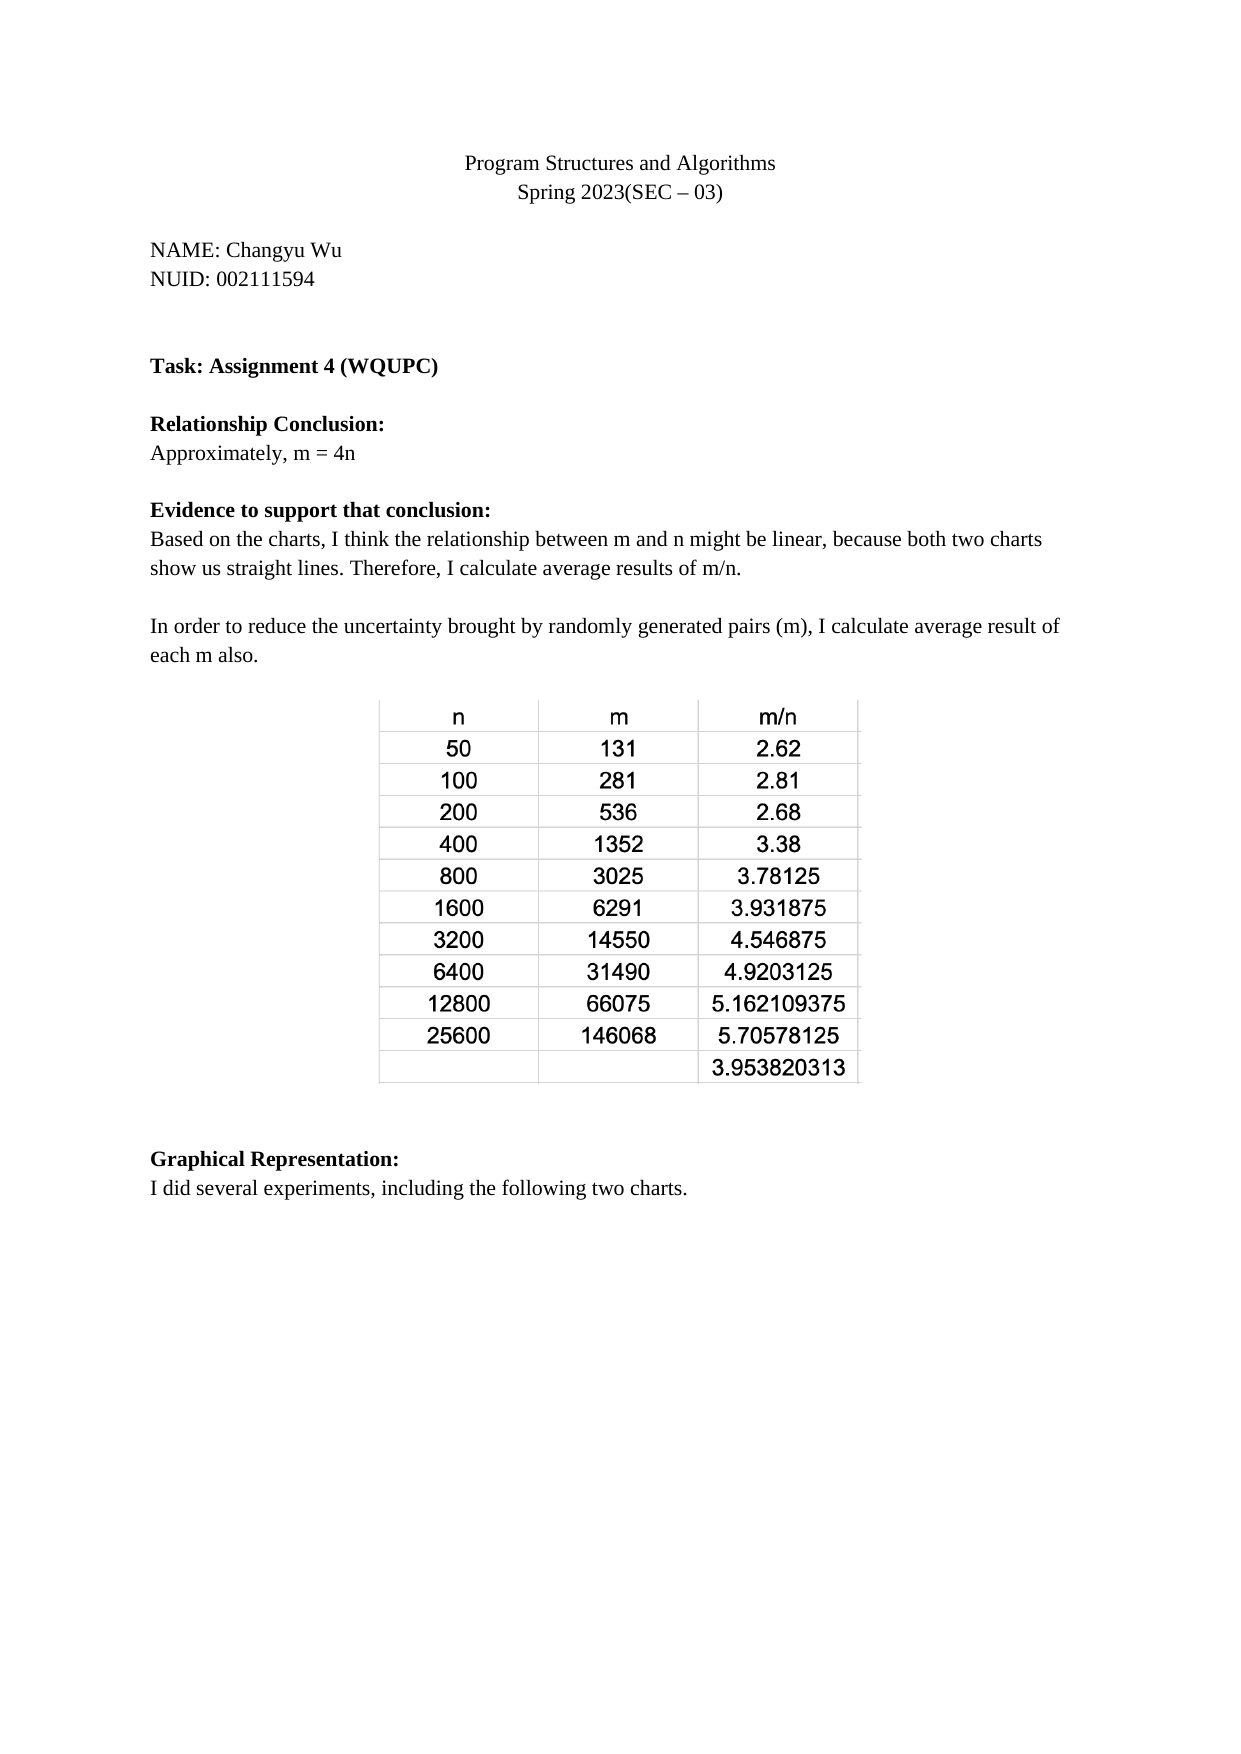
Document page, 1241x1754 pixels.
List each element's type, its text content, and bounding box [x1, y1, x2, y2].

text Task: Assignment 4 (WQUPC) [150, 353, 1090, 378]
text NAME: Changyu Wu [150, 237, 1090, 262]
text Evidence to support that conclusion: [150, 497, 1090, 523]
text Based on the charts, I think the relationship between m and n might be linear, because both two charts show us straight lines. Therefore, I calculate average results of m/n. [150, 526, 1090, 581]
text Spring 2023(SEC – 03) [150, 179, 1090, 204]
text In order to reduce the uncertainty brought by randomly generated pairs (m), I calculate average result of each m also. [150, 613, 1090, 667]
picture [378, 700, 862, 1084]
text Approximately, m = 4n [150, 439, 1090, 465]
text I did several experiments, including the following two charts. [150, 1174, 1090, 1200]
text Graphical Representation: [150, 1146, 1090, 1171]
text Relationship Conclusion: [150, 411, 1090, 436]
text NUID: 002111594 [150, 266, 1090, 291]
text Program Structures and Algorithms [150, 150, 1090, 175]
